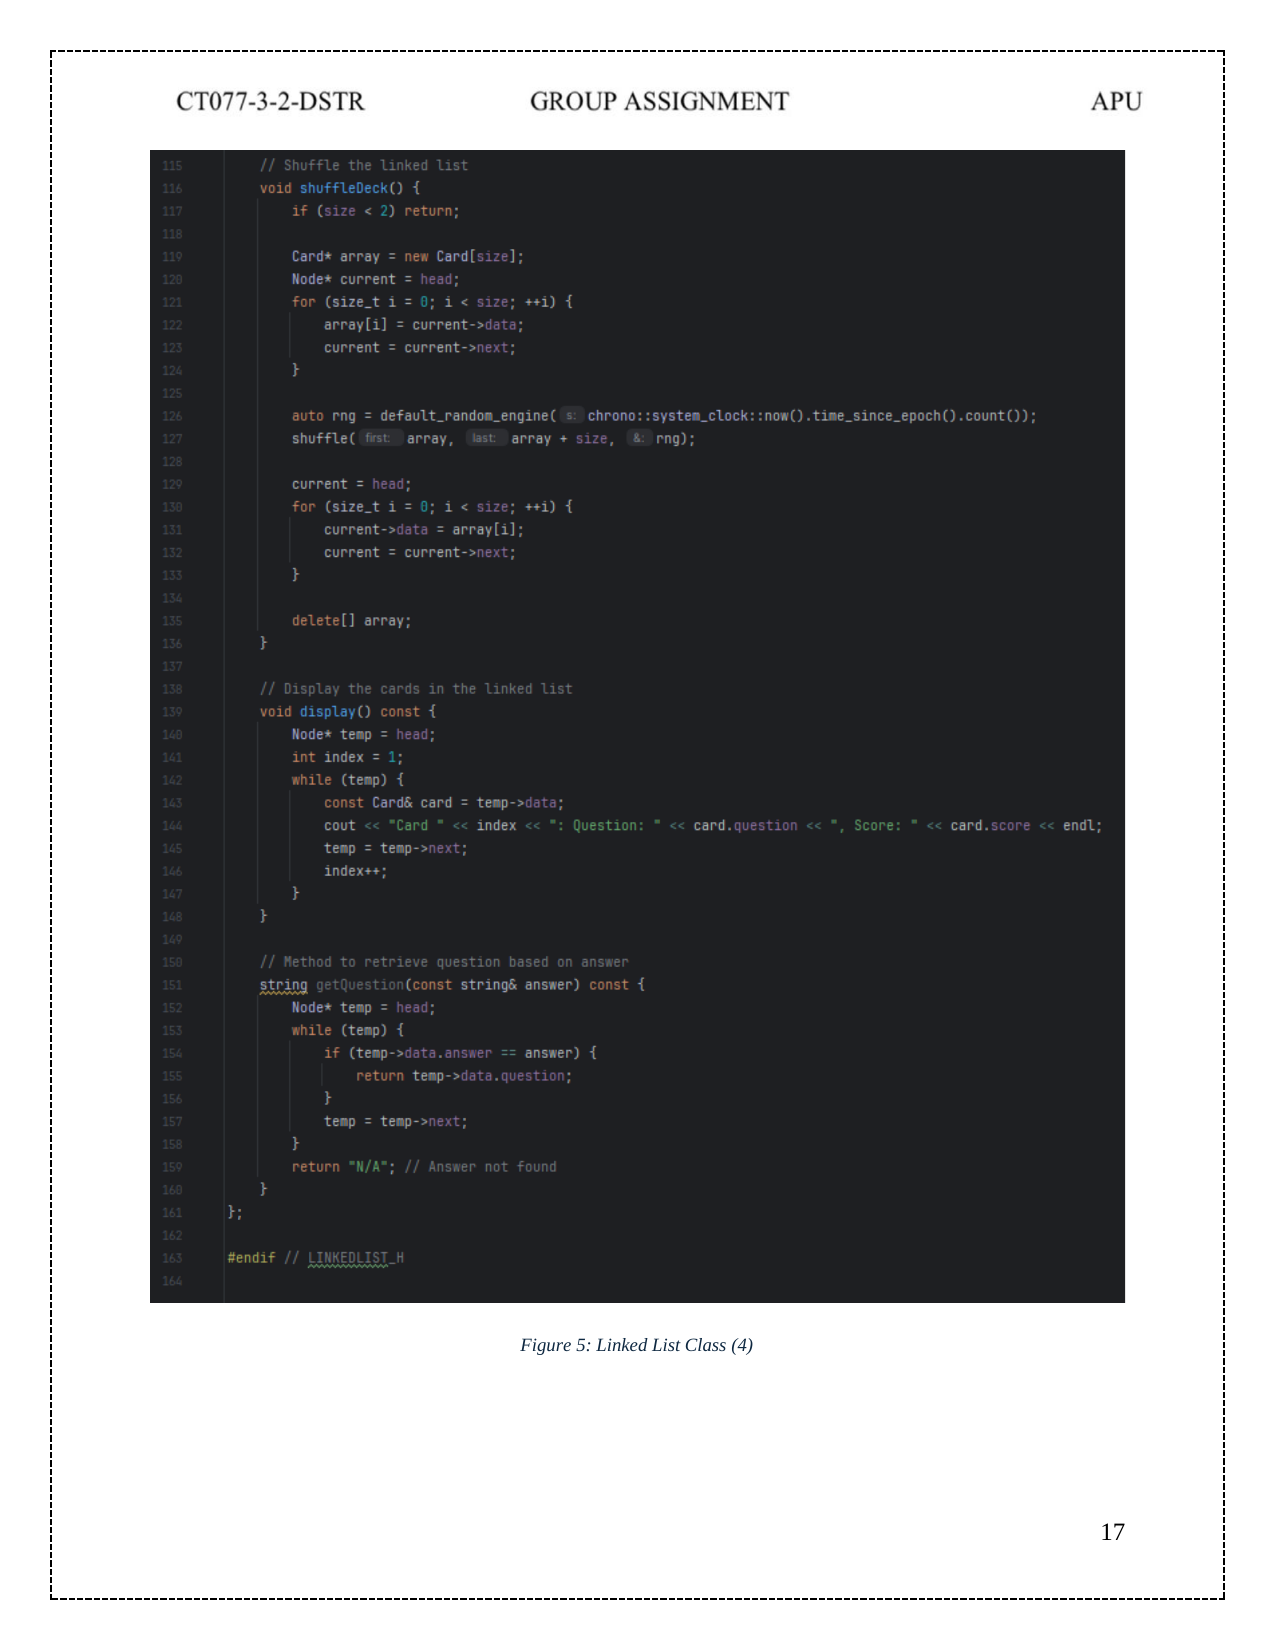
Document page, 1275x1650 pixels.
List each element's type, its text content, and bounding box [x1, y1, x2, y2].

picture [150, 75, 1156, 127]
picture [150, 150, 1125, 1303]
text Figure 5: Linked List Class (4) [150, 1334, 1125, 1355]
